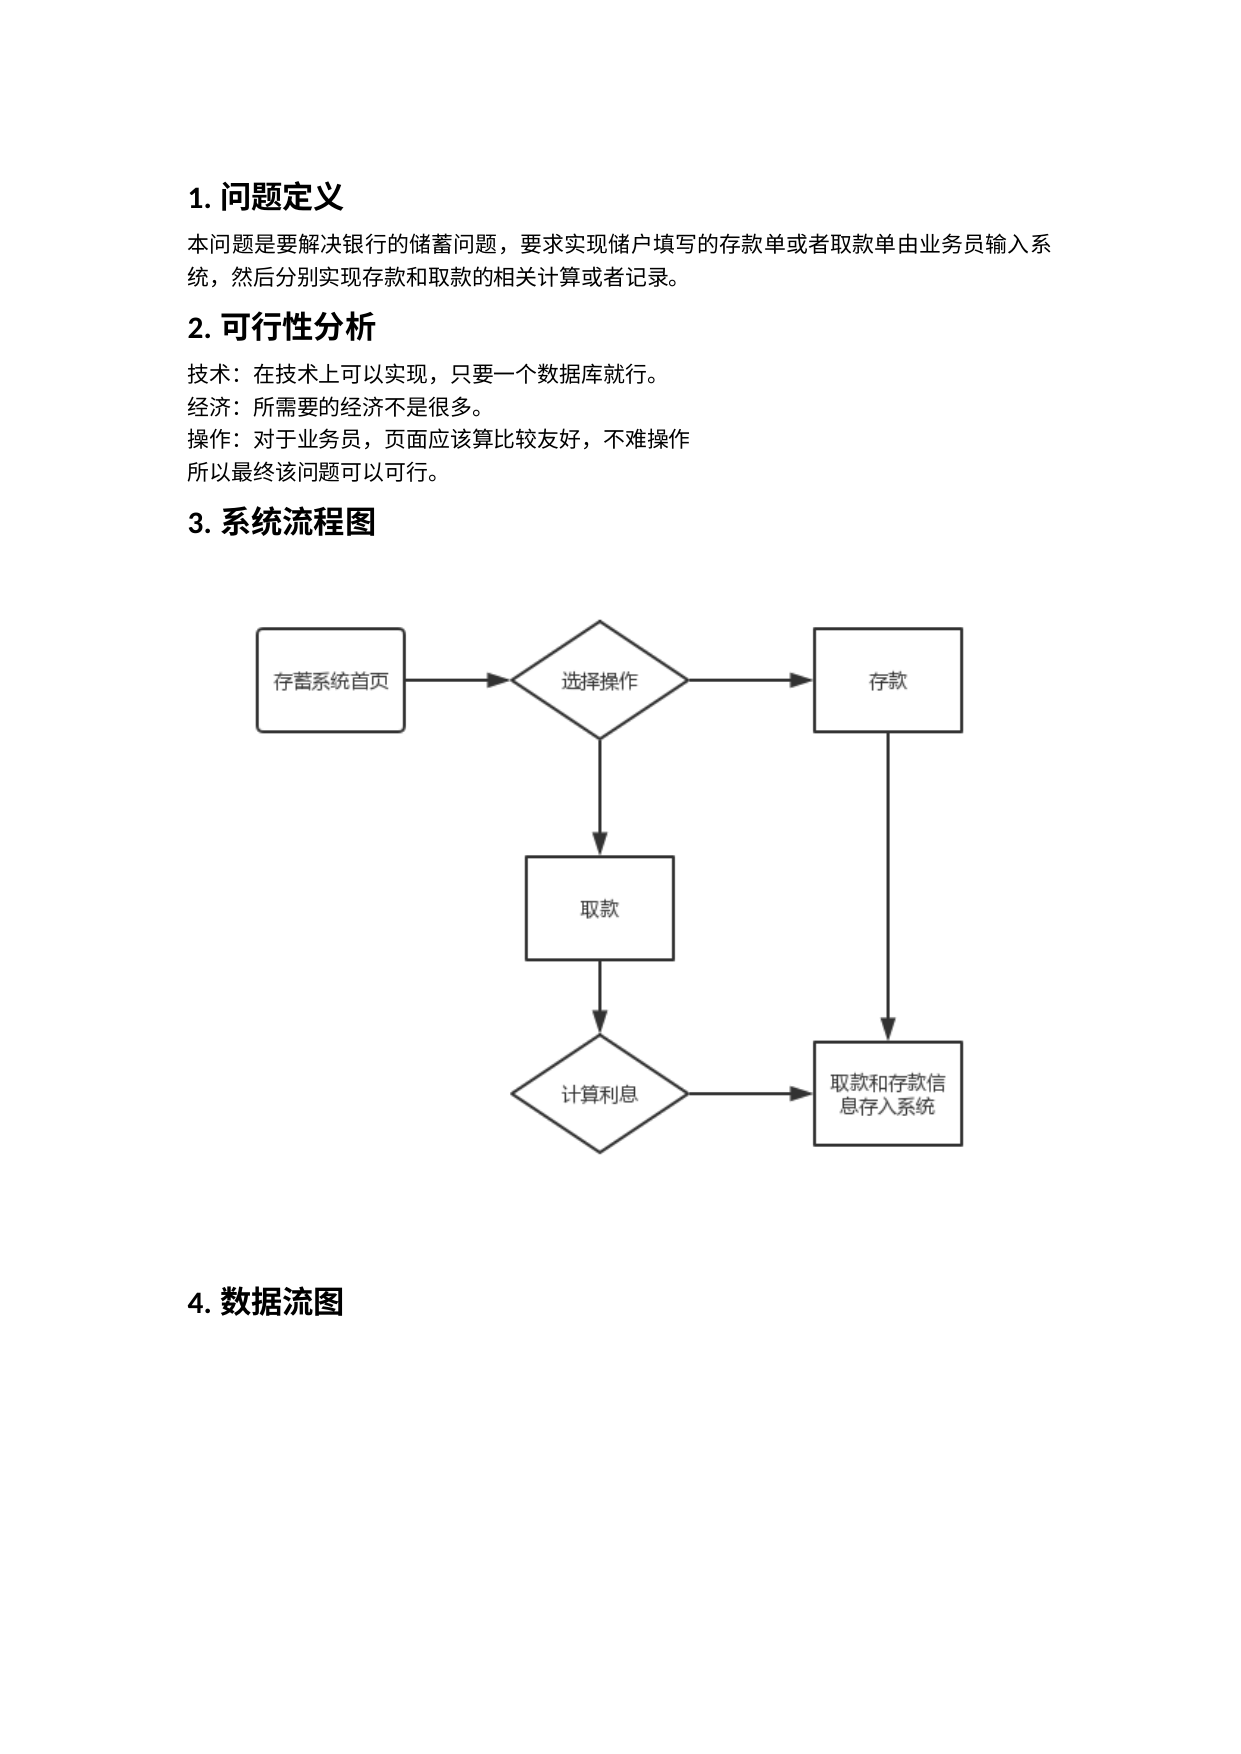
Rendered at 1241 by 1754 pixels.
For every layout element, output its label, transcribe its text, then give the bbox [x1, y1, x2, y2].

list 所以最终该问题可以可行。 [187, 454, 1053, 487]
list 可行性分析 [187, 292, 1053, 357]
list 问题定义 [187, 162, 1053, 227]
list 操作：对于业务员，页面应该算比较友好，不难操作 [187, 422, 1053, 454]
list 系统流程图 [187, 487, 1053, 552]
list 数据流图 [187, 1267, 1053, 1332]
list 技术：在技术上可以实现，只要一个数据库就行。 [187, 357, 1053, 389]
list 本问题是要解决银行的储蓄问题，要求实现储户填写的存款单或者取款单由业务员输入系统，然后分别实现存款和取款的相关计算或者记录。 [187, 227, 1053, 292]
picture [187, 552, 1053, 1244]
list 经济：所需要的经济不是很多。 [187, 389, 1053, 422]
